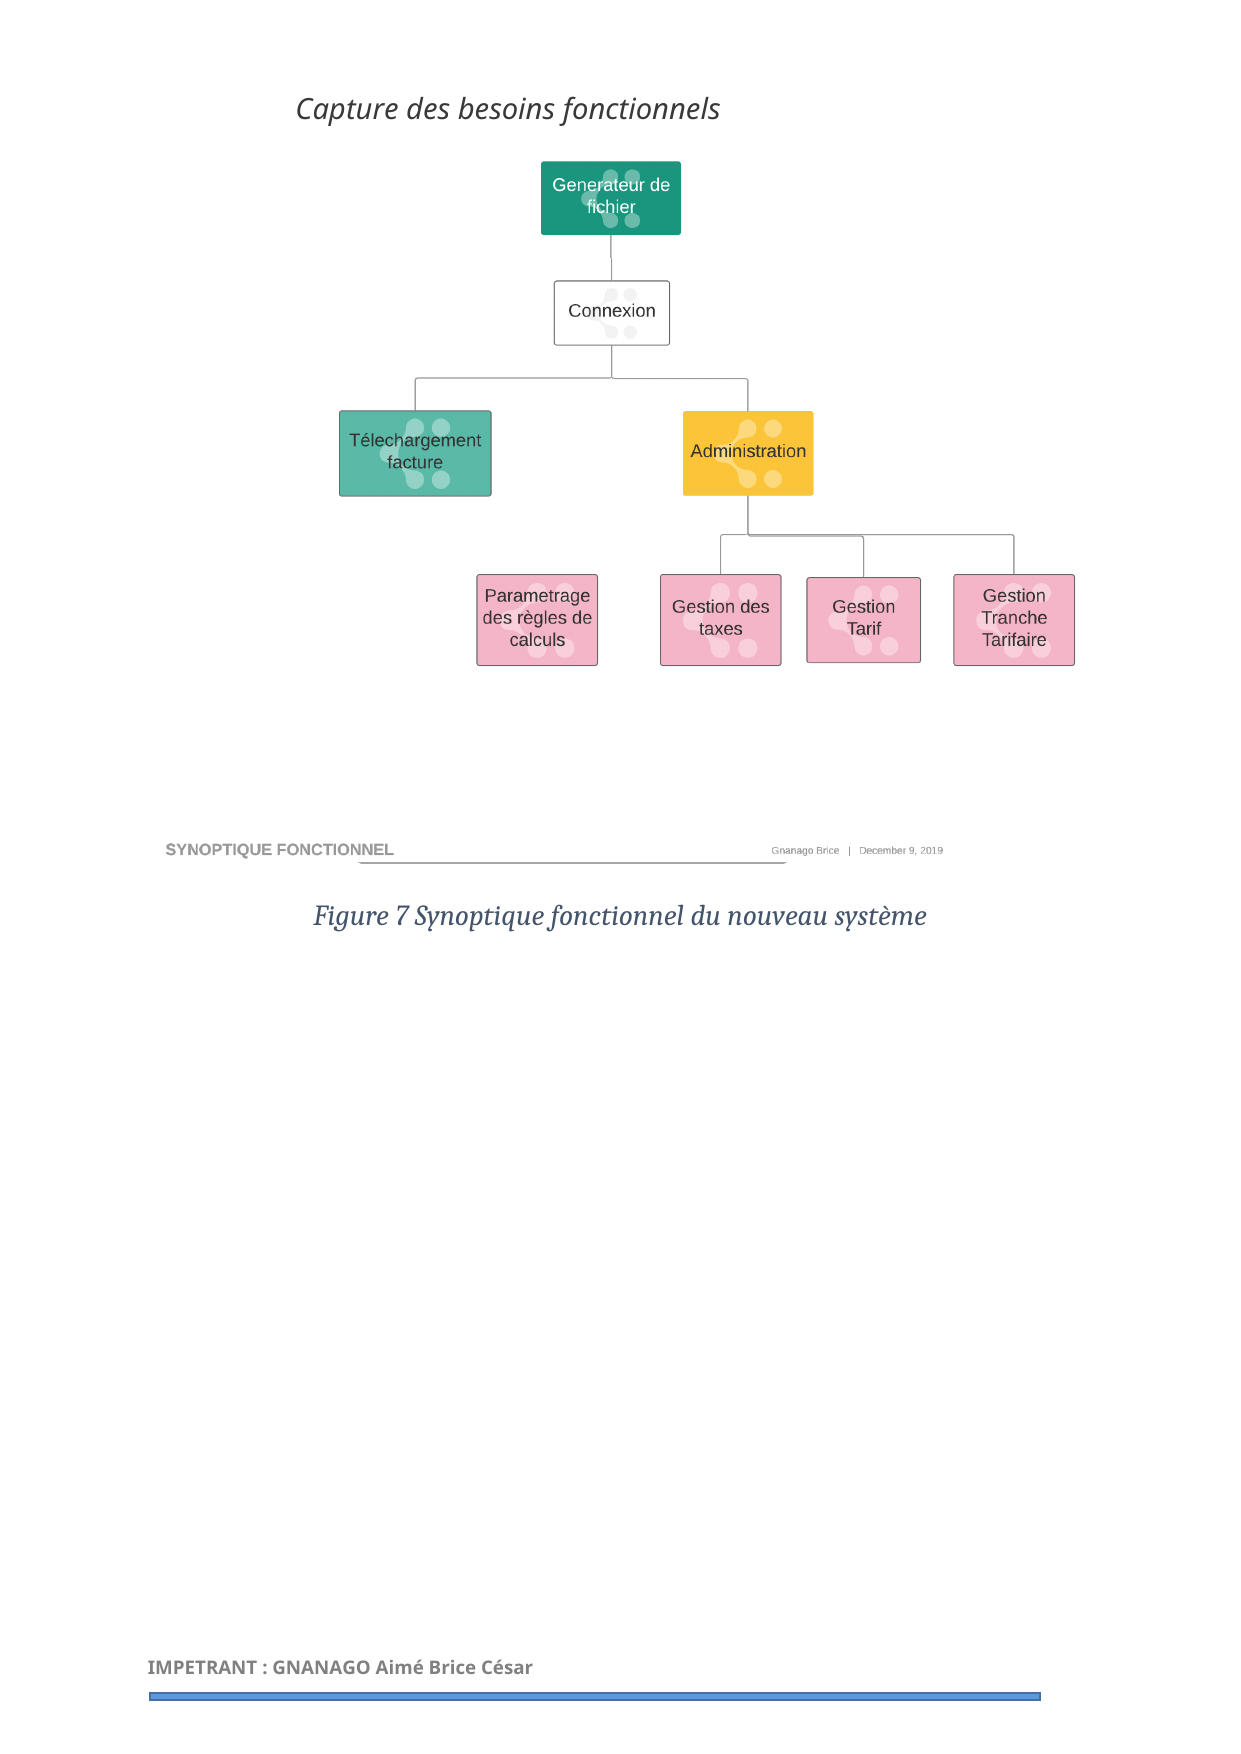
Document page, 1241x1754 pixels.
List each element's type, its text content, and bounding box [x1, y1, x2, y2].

picture [147, 143, 1093, 881]
subtitle Capture des besoins fonctionnels [221, 89, 1092, 128]
